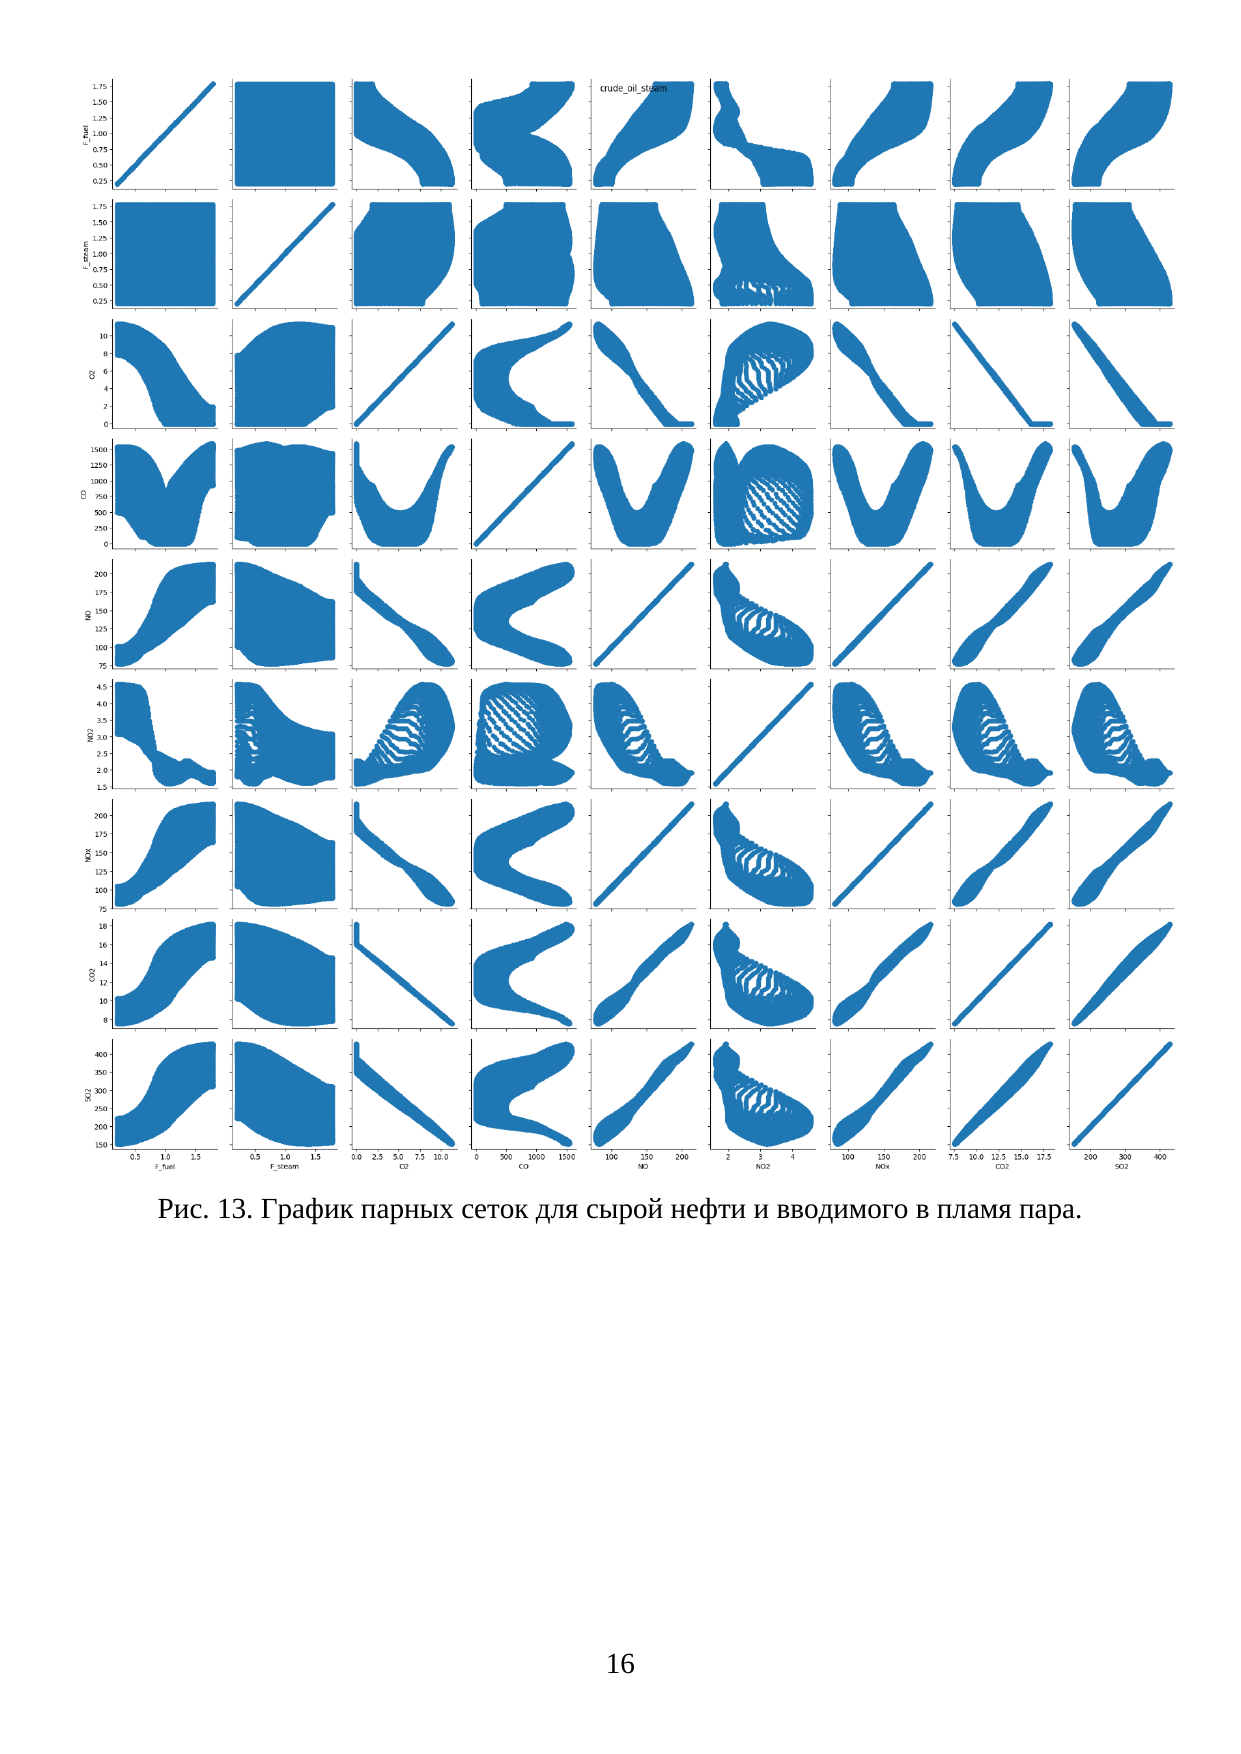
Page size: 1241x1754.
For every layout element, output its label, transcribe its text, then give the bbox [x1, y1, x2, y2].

text Рис. 13. График парных сеток для сырой нефти и вводимого в пламя пара. [75, 1191, 1165, 1225]
picture [75, 75, 1179, 1175]
